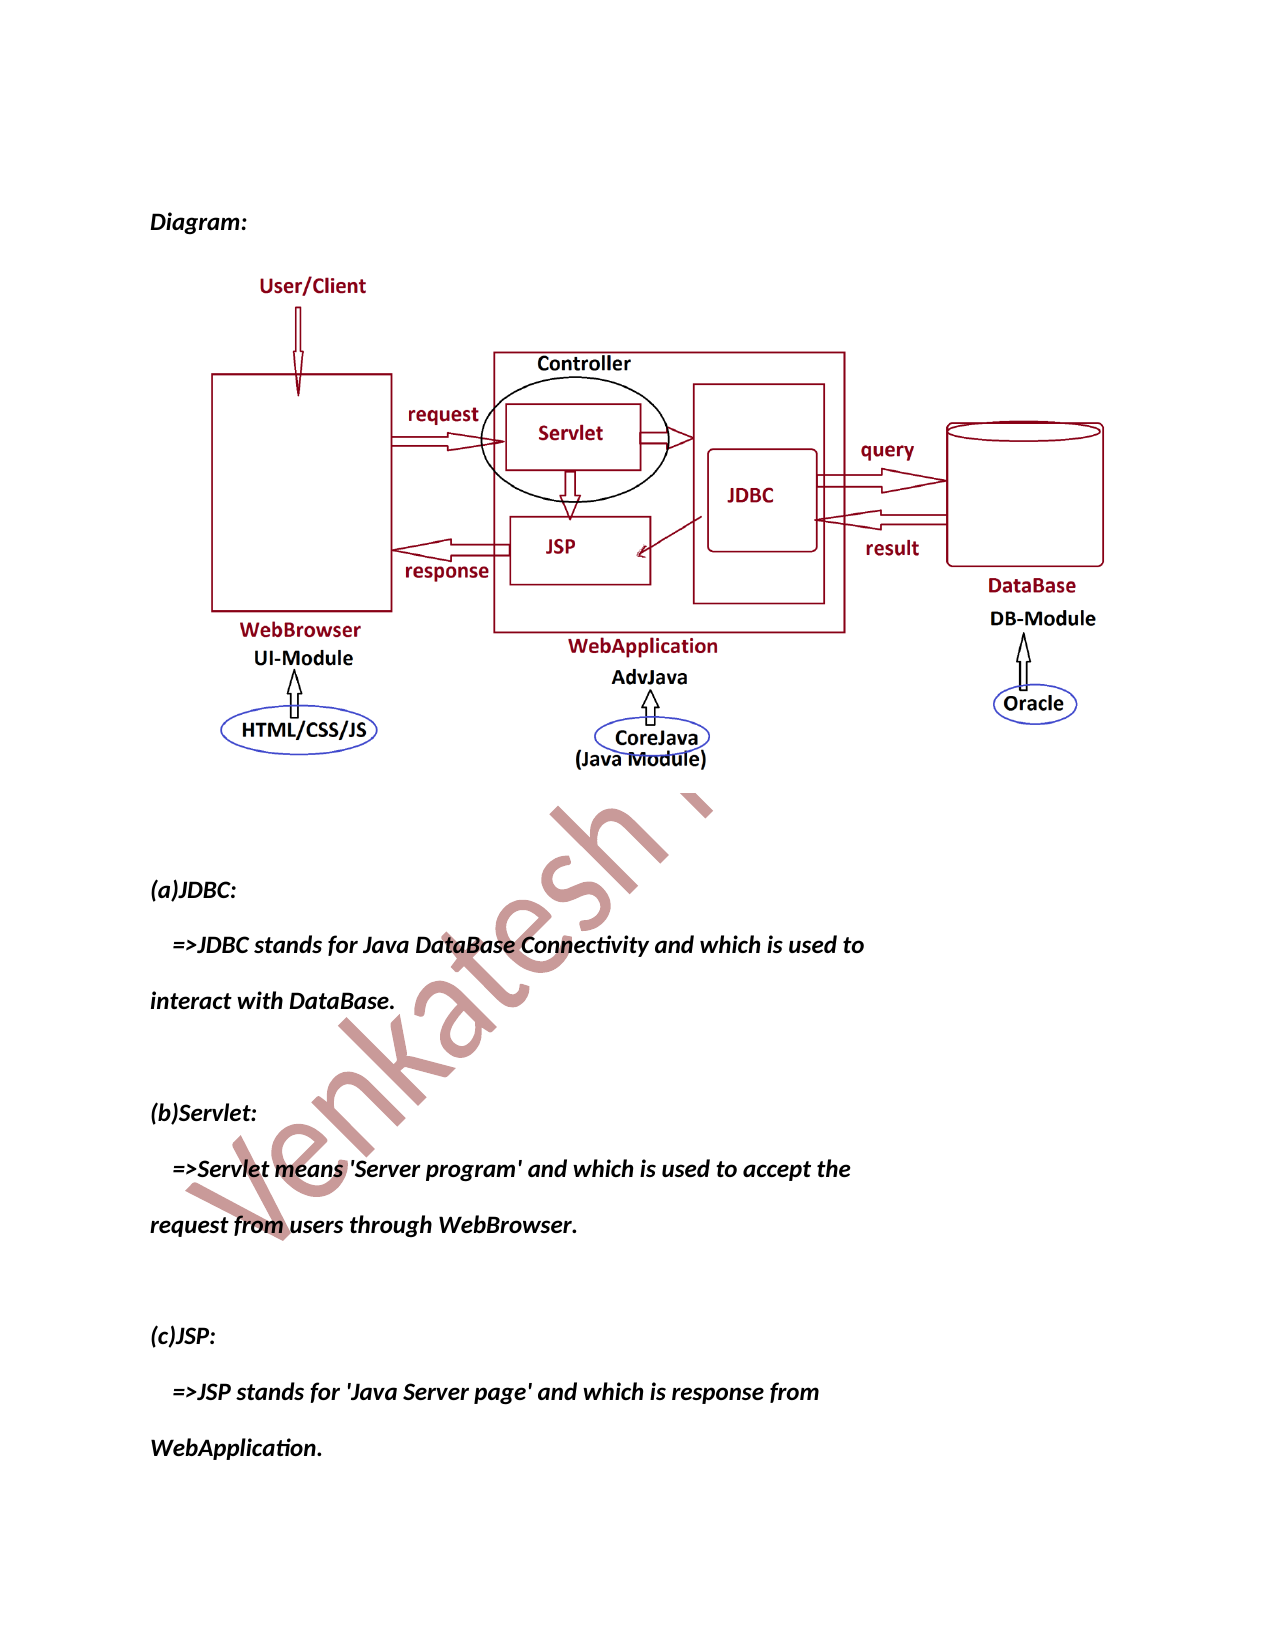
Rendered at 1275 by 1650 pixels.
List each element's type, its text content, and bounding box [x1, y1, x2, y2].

text interact with DataBase. [150, 985, 1125, 1016]
text (a)JDBC: [150, 874, 1125, 904]
text =>Servlet means 'Server program' and which is used to accept the [150, 1153, 1125, 1183]
picture [150, 261, 1124, 793]
text =>JDBC stands for Java DataBase Connectivity and which is used to [150, 929, 1125, 960]
text Diagram: [150, 206, 1125, 236]
text (b)Servlet: [150, 1097, 1125, 1128]
text (c)JSP: [150, 1320, 1125, 1351]
text WebApplication. [150, 1432, 1125, 1463]
text request from users through WebBrowser. [150, 1209, 1125, 1239]
text =>JSP stands for 'Java Server page' and which is response from [150, 1376, 1125, 1407]
